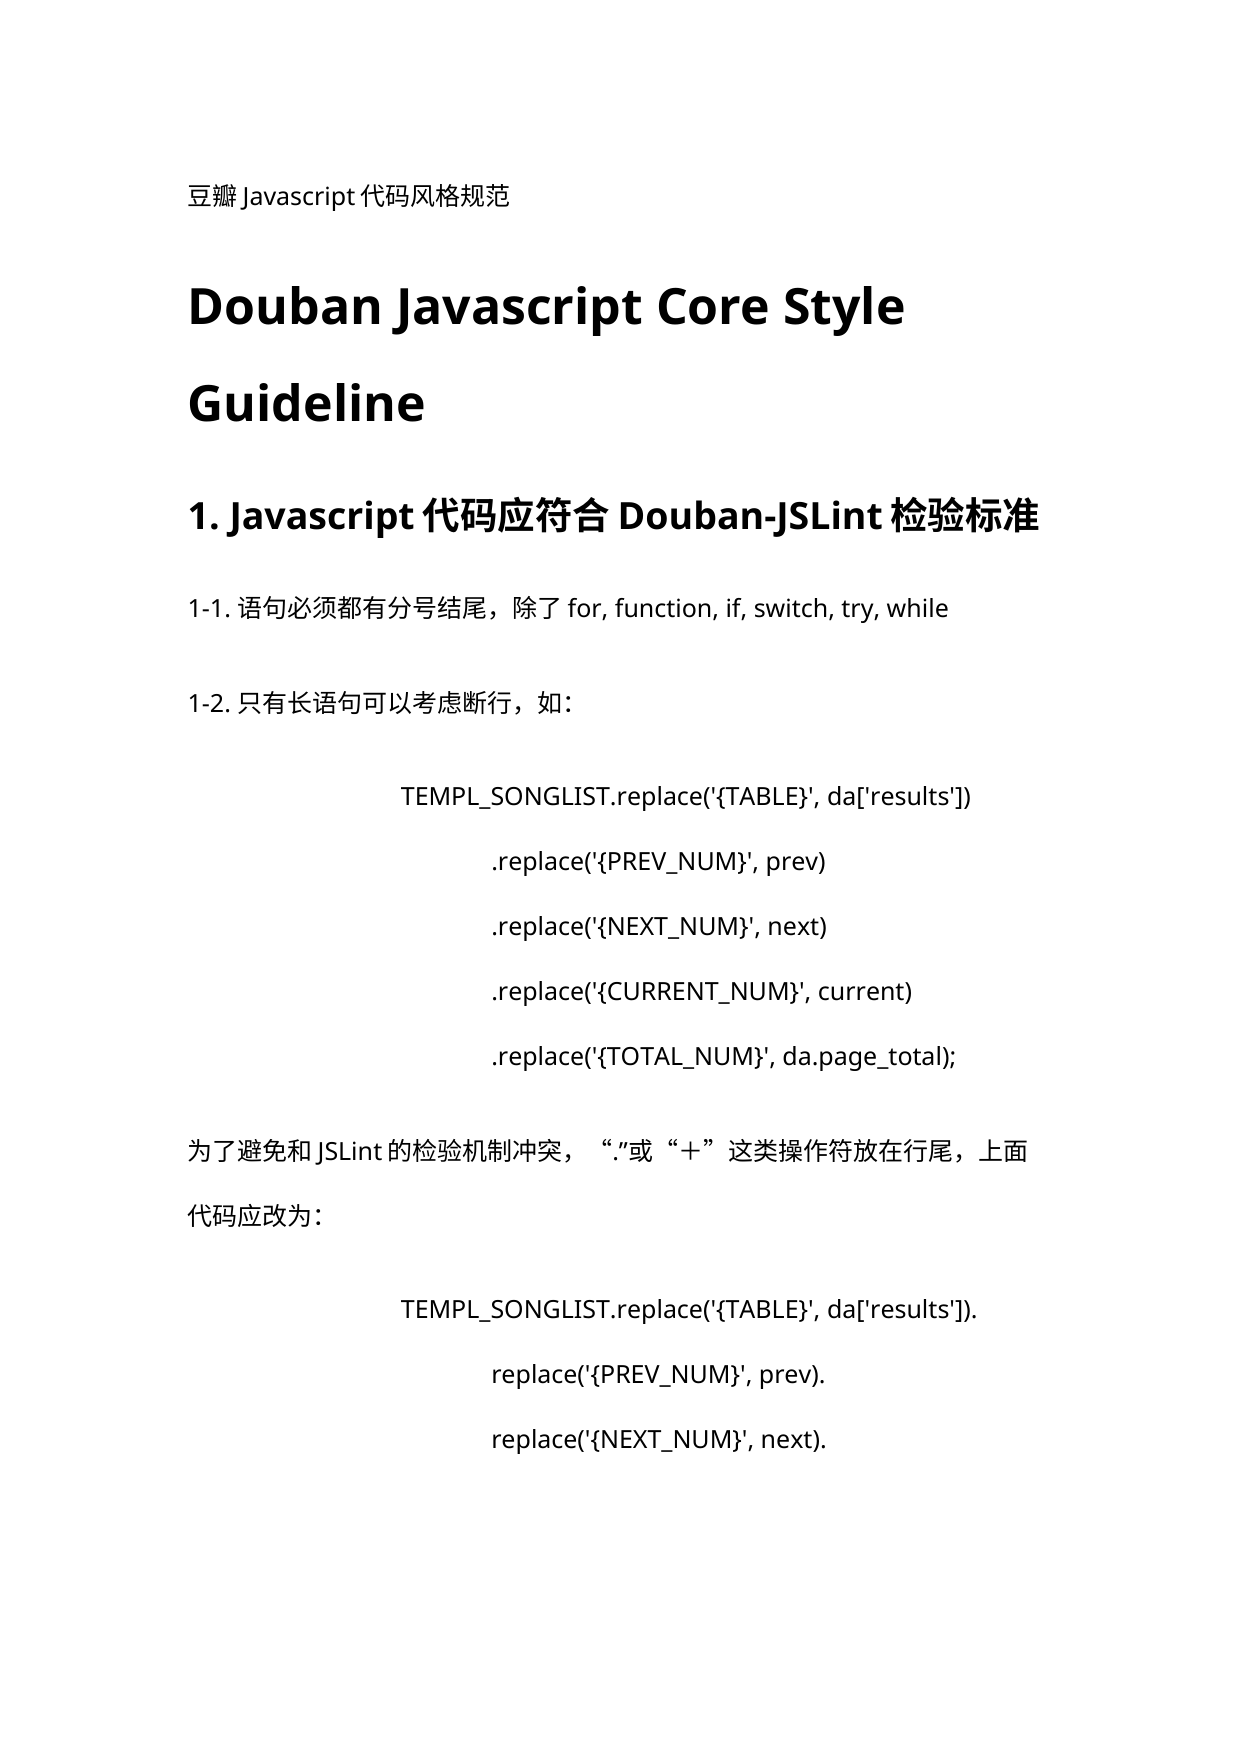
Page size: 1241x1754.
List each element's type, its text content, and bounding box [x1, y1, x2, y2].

text 为了避免和JSLint的检验机制冲突，“.”或“＋”这类操作符放在行尾，上面代码应改为： [187, 1117, 1053, 1247]
text 1-1. 语句必须都有分号结尾，除了for, function, if, switch, try, while [187, 574, 1053, 639]
text 1. Javascript代码应符合Douban-JSLint检验标准 [187, 480, 1053, 545]
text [187, 1276, 1053, 1471]
text 1-2. 只有长语句可以考虑断行，如： [187, 669, 1053, 734]
text 豆瓣Javascript代码风格规范 [187, 162, 1053, 227]
text Douban Javascript Core Style Guideline [187, 256, 1053, 451]
